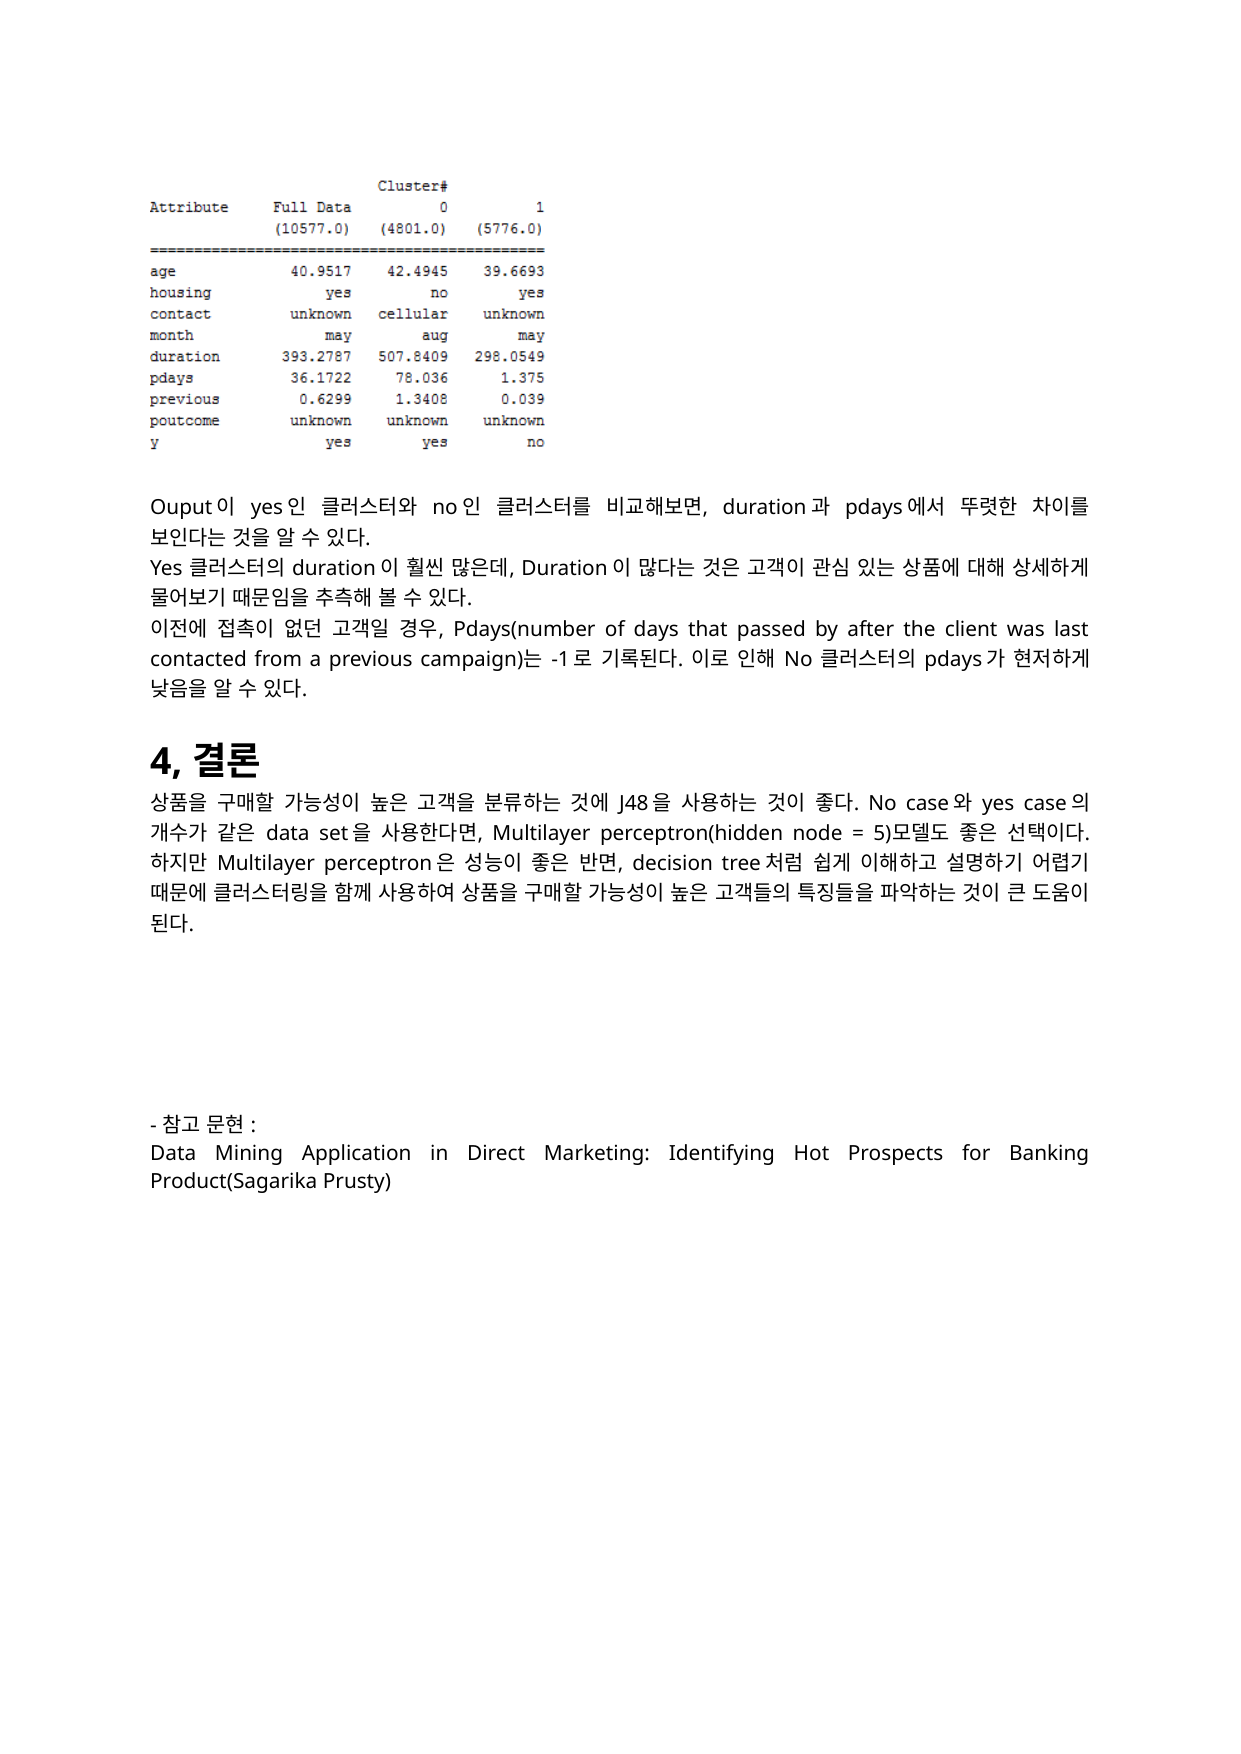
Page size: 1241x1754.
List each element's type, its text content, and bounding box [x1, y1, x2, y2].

text 4, 결론 [150, 731, 1090, 786]
picture [150, 177, 550, 463]
text 상품을 구매할 가능성이 높은 고객을 분류하는 것에 J48을 사용하는 것이 좋다. No case와 yes case의 개수가 같은 data set을 사용한다면, Multilayer perceptron(hidden node = 5)모델도 좋은 선택이다. 하지만 Multilayer perceptron은 성능이 좋은 반면, decision tree처럼 쉽게 이해하고 설명하기 어렵기 때문에 클러스터링을 함께 사용하여 상품을 구매할 가능성이 높은 고객들의 특징들을 파악하는 것이 큰 도움이 된다. [150, 786, 1090, 937]
text Ouput이 yes인 클러스터와 no인 클러스터를 비교해보면, duration과 pdays에서 뚜렷한 차이를 보인다는 것을 알 수 있다. [150, 491, 1090, 551]
text - 참고 문현 : [150, 1108, 1090, 1138]
text 이전에 접촉이 없던 고객일 경우, Pdays(number of days that passed by after the client was last contacted from a previous campaign)는 -1로 기록된다. 이로 인해 No 클러스터의 pdays가 현저하게 낮음을 알 수 있다. [150, 612, 1090, 703]
text Data Mining Application in Direct Marketing: Identifying Hot Prospects for Banking Product(Sagarika Prusty) [150, 1138, 1090, 1195]
text Yes 클러스터의 duration이 훨씬 많은데, Duration이 많다는 것은 고객이 관심 있는 상품에 대해 상세하게 물어보기 때문임을 추측해 볼 수 있다. [150, 551, 1090, 612]
